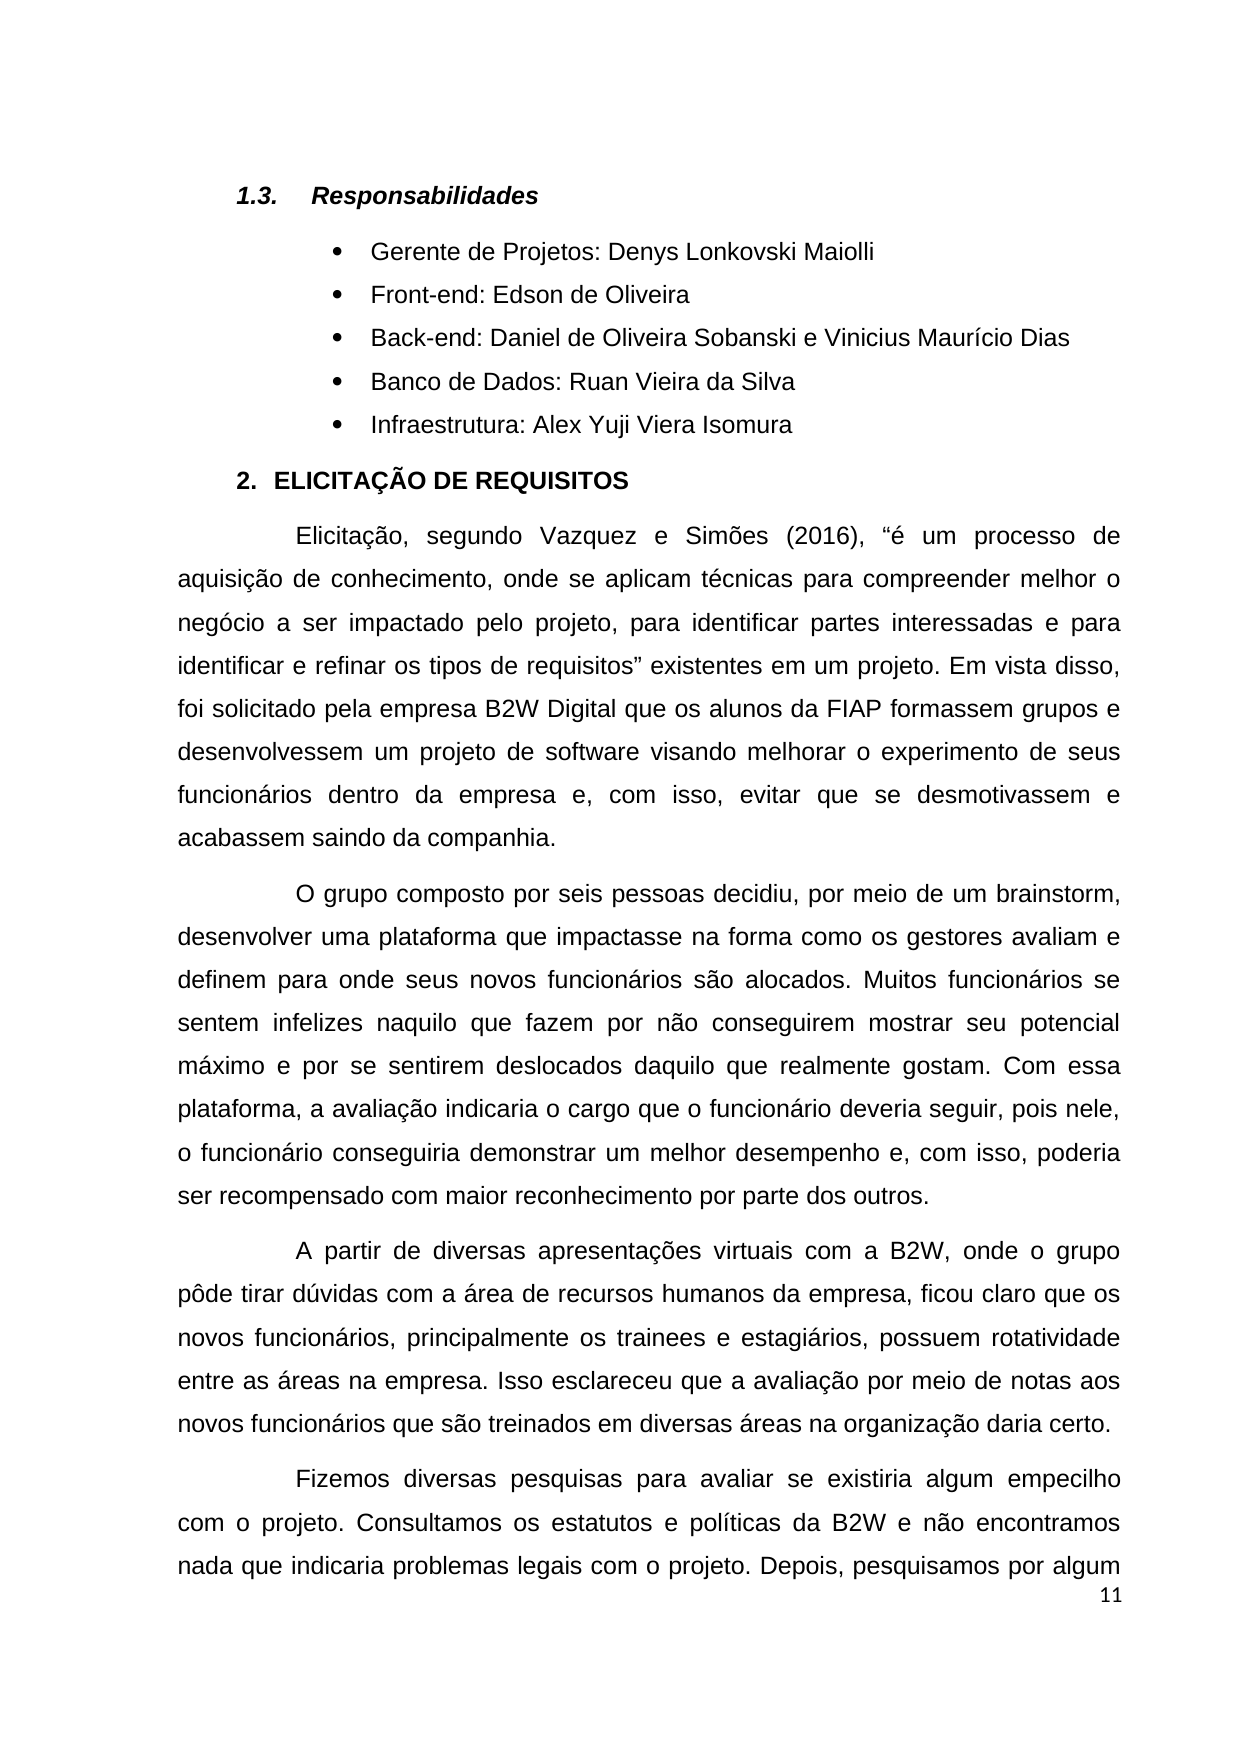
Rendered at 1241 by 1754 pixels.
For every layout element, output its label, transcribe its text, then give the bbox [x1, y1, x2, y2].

list Front-end: Edson de Oliveira [333, 280, 1122, 309]
list Back-end: Daniel de Oliveira Sobanski e Vinicius Maurício Dias [333, 323, 1122, 352]
subtitle Responsabilidades [236, 181, 1122, 210]
text A partir de diversas apresentações virtuais com a B2W, onde o grupo pôde tirar dúvidas com a área de recursos humanos da empresa, ficou claro que os novos funcionários, principalmente os trainees e estagiários, possuem rotatividade entre as áreas na empresa. Isso esclareceu que a avaliação por meio de notas aos novos funcionários que são treinados em diversas áreas na organização daria certo. [177, 1236, 1122, 1437]
list Infraestrutura: Alex Yuji Viera Isomura [333, 410, 1122, 439]
list Banco de Dados: Ruan Vieira da Silva [333, 367, 1122, 396]
text O grupo composto por seis pessoas decidiu, por meio de um brainstorm, desenvolver uma plataforma que impactasse na forma como os gestores avaliam e definem para onde seus novos funcionários são alocados. Muitos funcionários se sentem infelizes naquilo que fazem por não conseguirem mostrar seu potencial máximo e por se sentirem deslocados daquilo que realmente gostam. Com essa plataforma, a avaliação indicaria o cargo que o funcionário deveria seguir, pois nele, o funcionário conseguiria demonstrar um melhor desempenho e, com isso, poderia ser recompensado com maior reconhecimento por parte dos outros. [177, 879, 1122, 1209]
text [177, 1464, 1122, 1579]
text Elicitação, segundo Vazquez e Simões (2016), “é um processo de aquisição de conhecimento, onde se aplicam técnicas para compreender melhor o negócio a ser impactado pelo projeto, para identificar partes interessadas e para identificar e refinar os tipos de requisitos” existentes em um projeto. Em vista disso, foi solicitado pela empresa B2W Digital que os alunos da FIAP formassem grupos e desenvolvessem um projeto de software visando melhorar o experimento de seus funcionários dentro da empresa e, com isso, evitar que se desmotivassem e acabassem saindo da companhia. [177, 521, 1122, 852]
subtitle ELICITAÇÃO DE REQUISITOS [236, 466, 1122, 494]
list Gerente de Projetos: Denys Lonkovski Maiolli [333, 237, 1122, 266]
